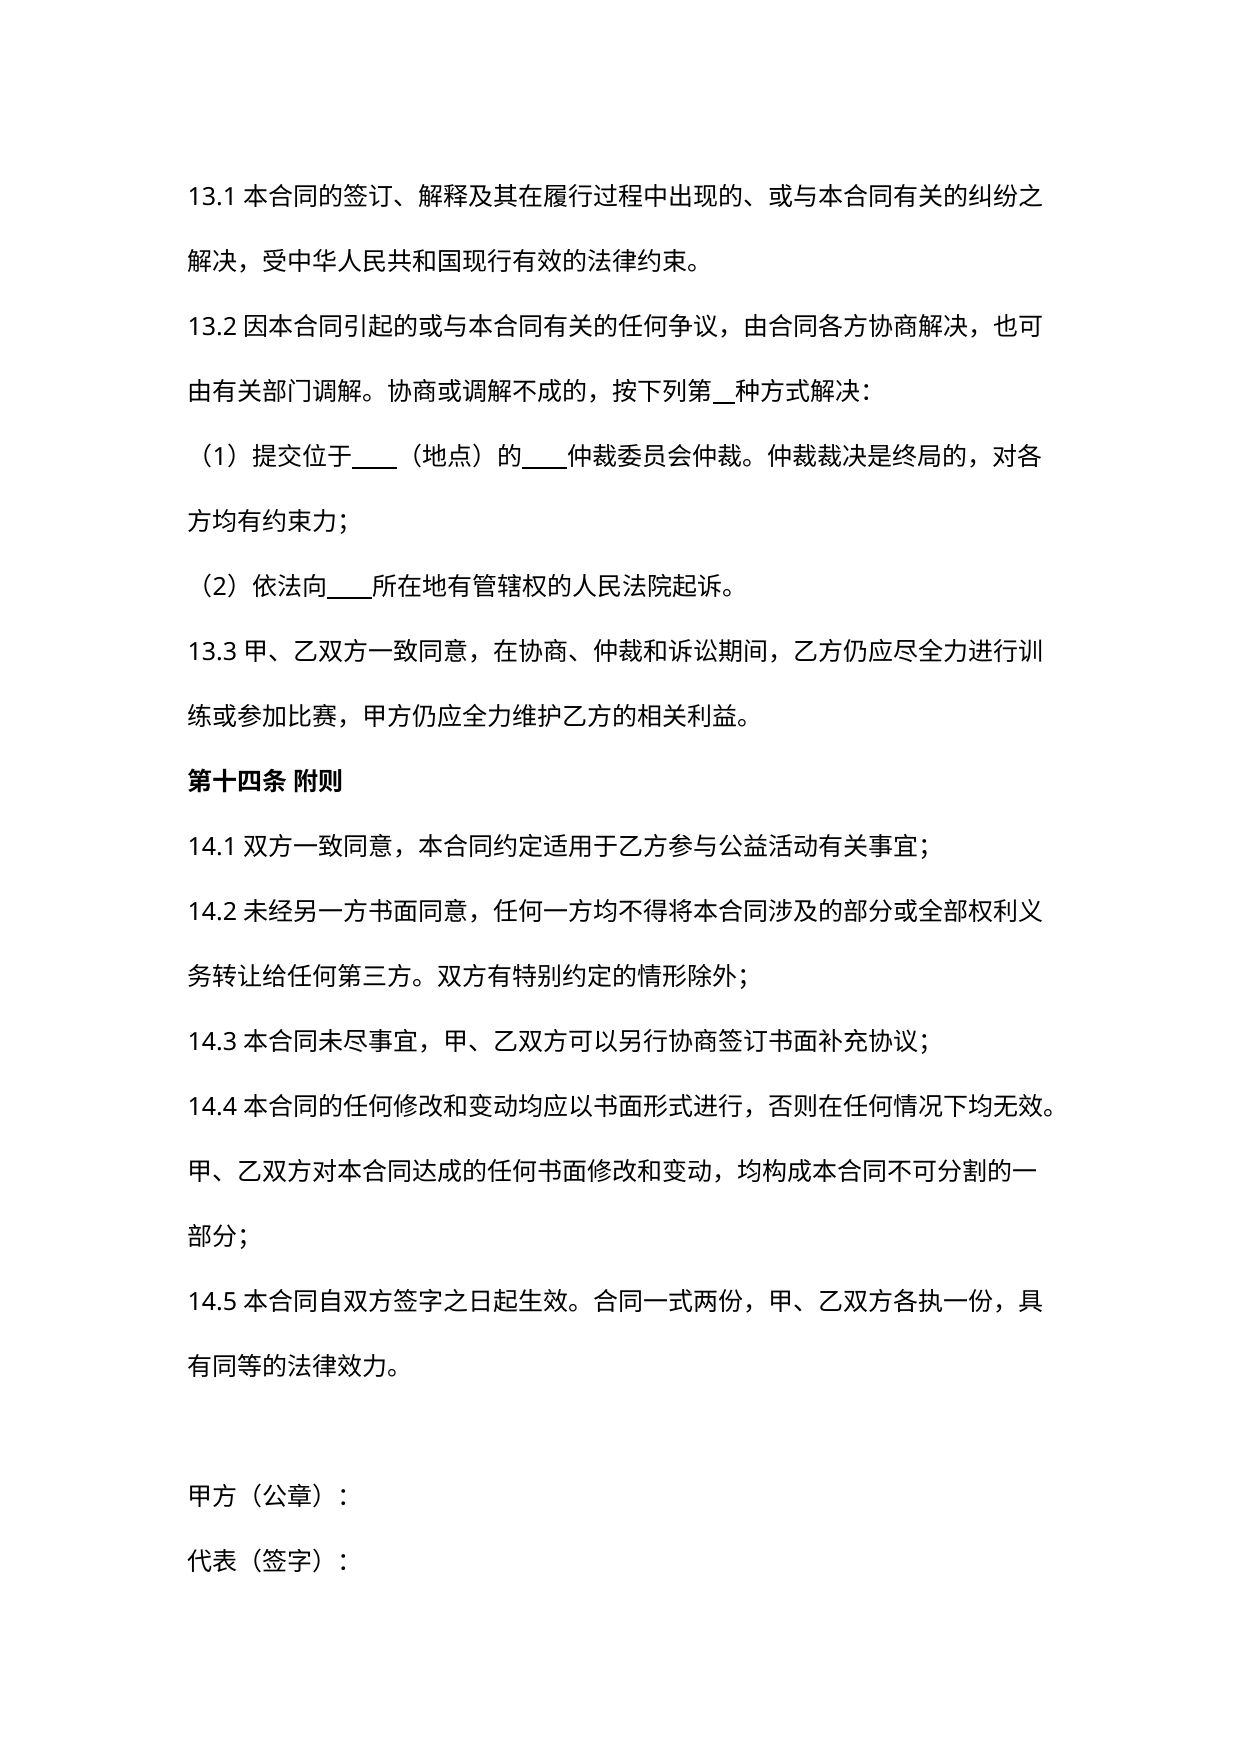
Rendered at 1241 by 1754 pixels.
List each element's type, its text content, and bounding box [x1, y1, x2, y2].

subtitle 第十四条 附则 [187, 747, 1053, 812]
text 14.4 本合同的任何修改和变动均应以书面形式进行，否则在任何情况下均无效。甲、乙双方对本合同达成的任何书面修改和变动，均构成本合同不可分割的一部分； [187, 1072, 1053, 1267]
text 14.5 本合同自双方签字之日起生效。合同一式两份，甲、乙双方各执一份，具有同等的法律效力。 [187, 1267, 1053, 1397]
text 14.2 未经另一方书面同意，任何一方均不得将本合同涉及的部分或全部权利义务转让给任何第三方。双方有特别约定的情形除外； [187, 877, 1053, 1007]
text （1）提交位于 （地点）的 仲裁委员会仲裁。仲裁裁决是终局的，对各方均有约束力； [187, 422, 1053, 552]
text 代表（签字）： [187, 1527, 1053, 1592]
text 14.3 本合同未尽事宜，甲、乙双方可以另行协商签订书面补充协议； [187, 1007, 1053, 1072]
text 13.2 因本合同引起的或与本合同有关的任何争议，由合同各方协商解决，也可由有关部门调解。协商或调解不成的，按下列第 种方式解决： [187, 292, 1053, 422]
text （2）依法向 所在地有管辖权的人民法院起诉。 [187, 552, 1053, 617]
text 甲方（公章）： [187, 1462, 1053, 1527]
text 13.3 甲、乙双方一致同意，在协商、仲裁和诉讼期间，乙方仍应尽全力进行训练或参加比赛，甲方仍应全力维护乙方的相关利益。 [187, 617, 1053, 747]
text 13.1 本合同的签订、解释及其在履行过程中出现的、或与本合同有关的纠纷之解决，受中华人民共和国现行有效的法律约束。 [187, 162, 1053, 292]
text 14.1 双方一致同意，本合同约定适用于乙方参与公益活动有关事宜； [187, 812, 1053, 877]
